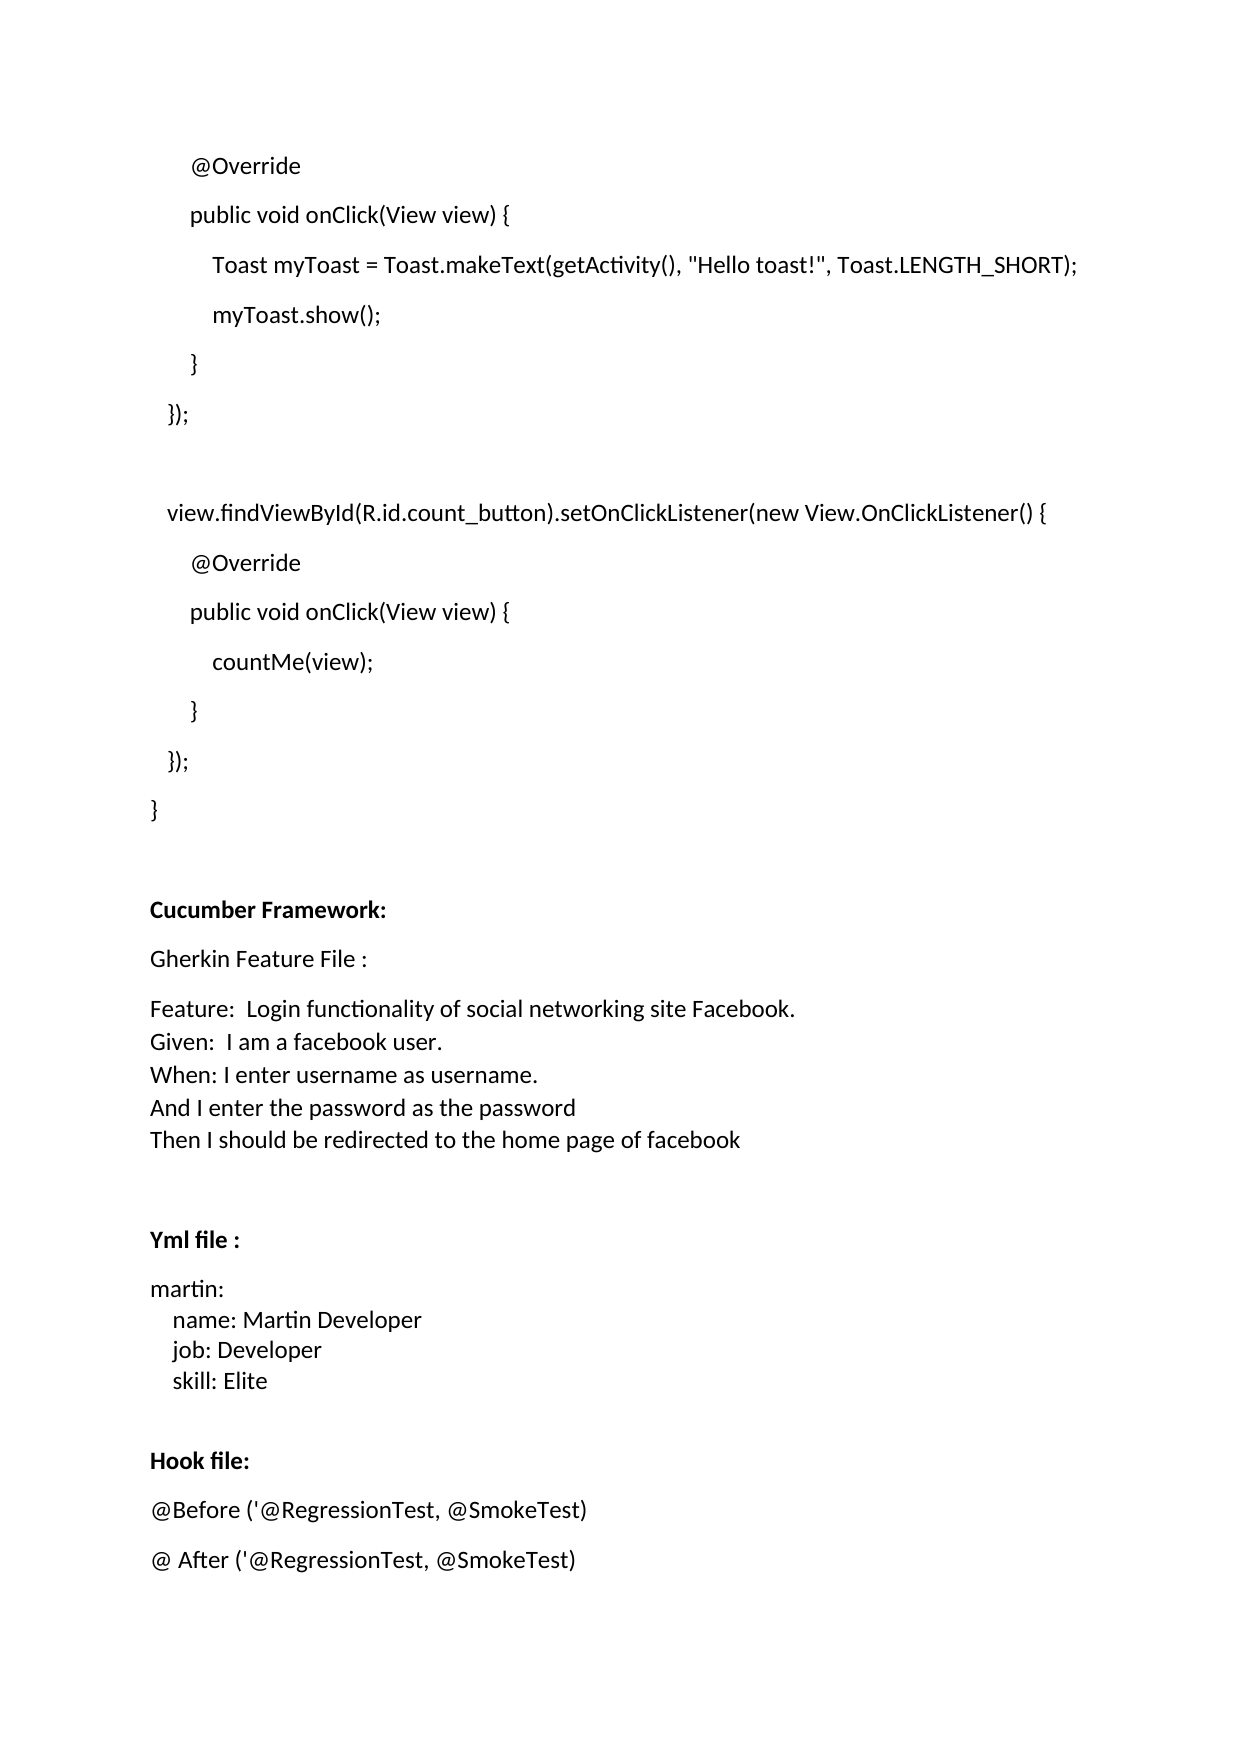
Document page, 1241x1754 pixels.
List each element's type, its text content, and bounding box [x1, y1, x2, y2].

text Cucumber Framework: [150, 894, 1090, 924]
text view.findViewById(R.id.count_button).setOnClickListener(new View.OnClickListener() { [150, 497, 1090, 528]
text } [150, 695, 1090, 726]
text Toast myToast = Toast.makeText(getActivity(), "Hello toast!", Toast.LENGTH_SHORT); [150, 249, 1090, 280]
text public void onClick(View view) { [150, 596, 1090, 627]
text countMe(view); [150, 646, 1090, 676]
text } [150, 794, 1090, 825]
text }); [150, 745, 1090, 776]
text @ After ('@RegressionTest, @SmokeTest) [150, 1544, 1090, 1575]
text } [150, 348, 1090, 379]
text @Override [150, 150, 1090, 181]
text myToast.show(); [150, 299, 1090, 329]
text job: Developer [150, 1334, 1090, 1365]
text Yml file : [150, 1224, 1090, 1254]
text Hook file: [150, 1445, 1090, 1476]
text @Override [150, 547, 1090, 577]
text }); [150, 398, 1090, 428]
text skill: Elite [150, 1365, 1090, 1395]
text @Before ('@RegressionTest, @SmokeTest) [150, 1494, 1090, 1525]
text public void onClick(View view) { [150, 199, 1090, 230]
text Gherkin Feature File : [150, 943, 1090, 974]
text Feature: Login functionality of social networking site Facebook. Given: I am a facebook user. When: I enter username as username. And I enter the password as the password Then I should be redirected to the home page of facebook [150, 993, 1090, 1155]
text martin: [150, 1273, 1090, 1304]
text name: Martin Developer [150, 1304, 1090, 1334]
